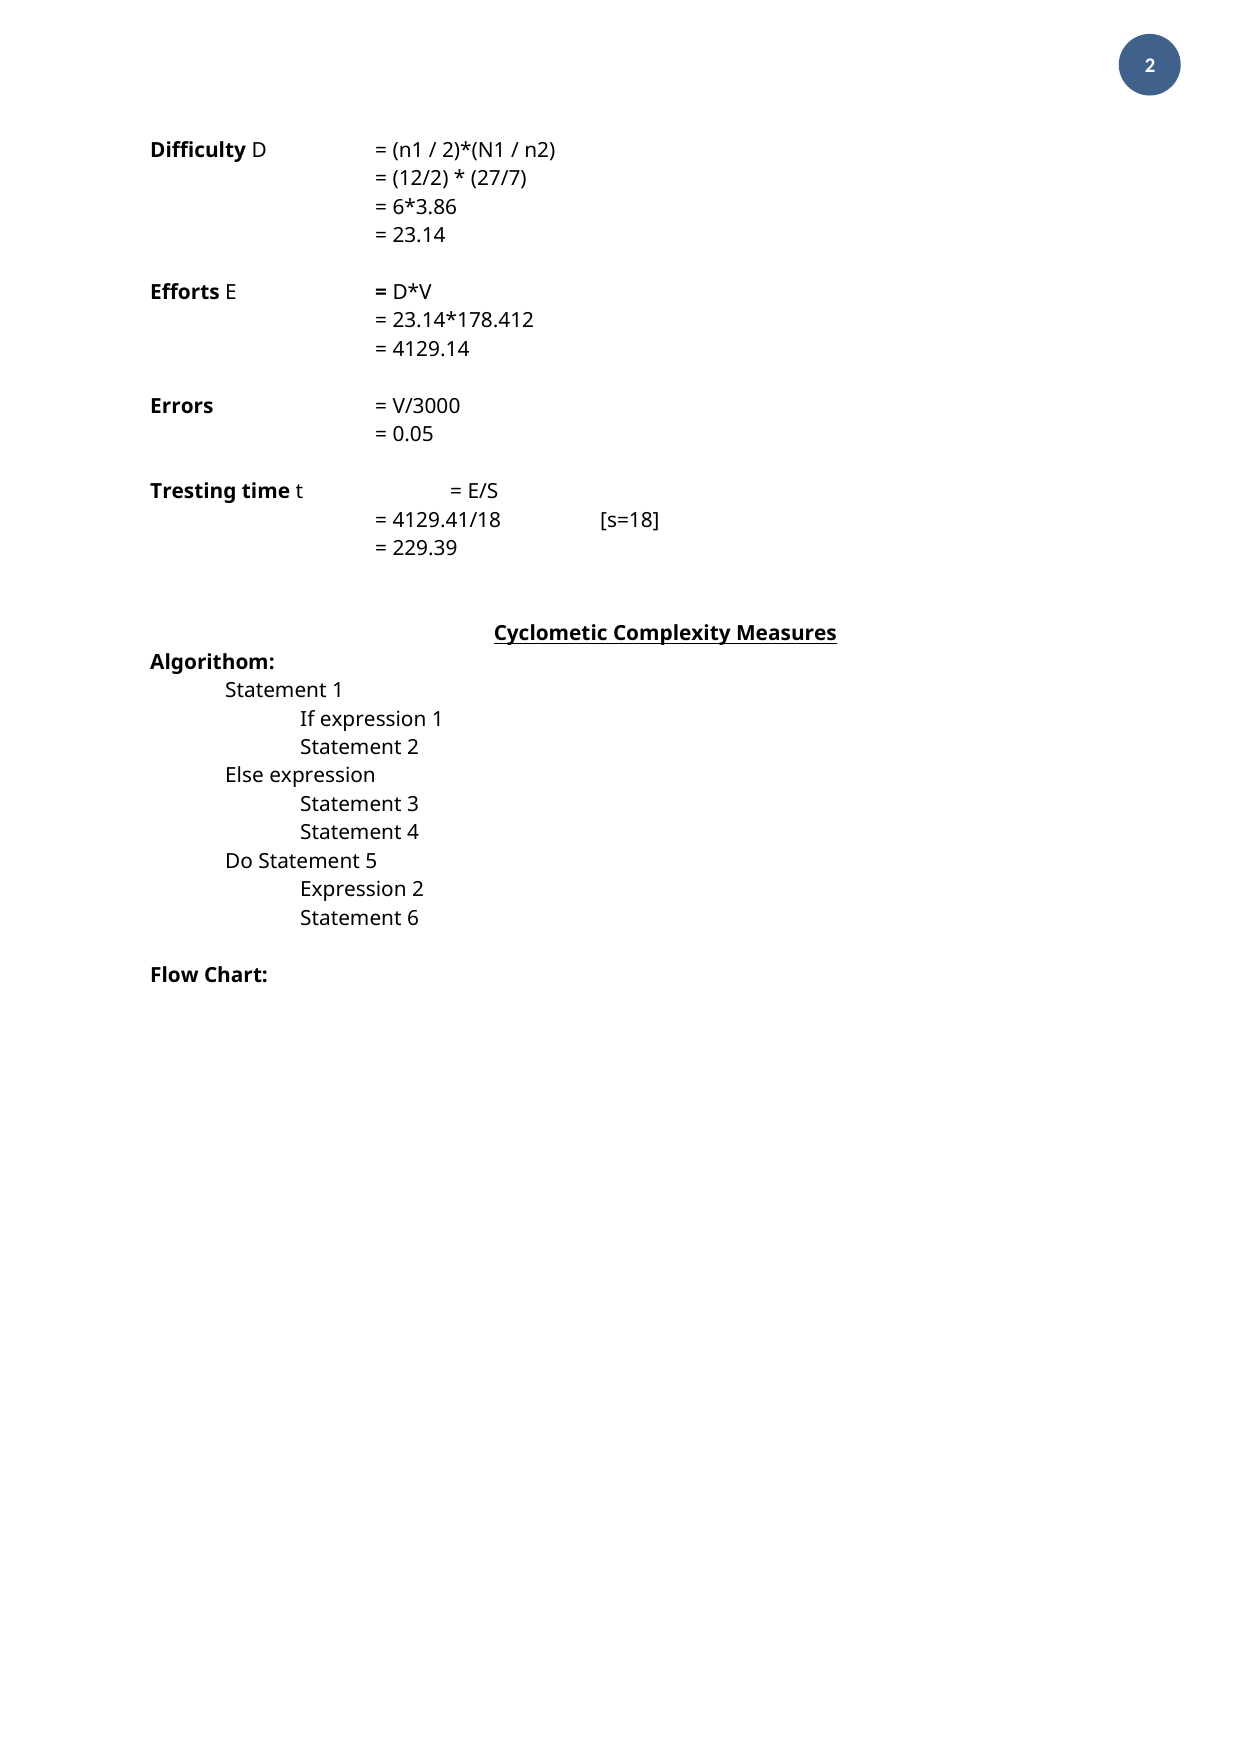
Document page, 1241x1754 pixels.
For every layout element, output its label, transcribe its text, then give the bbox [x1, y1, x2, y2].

text = 229.39 [150, 533, 1180, 562]
text = 0.05 [150, 419, 1180, 448]
text = 23.14*178.412 [150, 306, 1180, 334]
text = (12/2) * (27/7) [150, 163, 1180, 192]
text If expression 1 [150, 704, 1180, 732]
text Algorithom: [150, 647, 1180, 675]
text Statement 3 [150, 789, 1180, 817]
text = 4129.41/18 [s=18] [150, 505, 1180, 533]
text Else expression [150, 761, 1180, 789]
text Expression 2 [150, 874, 1180, 903]
text Tresting time t = E/S [150, 476, 1180, 505]
text Flow Chart: [150, 960, 1180, 988]
text Statement 6 [150, 903, 1180, 931]
text Statement 4 [150, 817, 1180, 846]
text = 4129.14 [150, 334, 1180, 362]
text Difficulty D = (n1 / 2)*(N1 / n2) [150, 135, 1180, 163]
text Cyclometic Complexity Measures [150, 618, 1180, 647]
text = 6*3.86 [150, 192, 1180, 220]
text Efforts E = D*V [150, 277, 1180, 306]
text Do Statement 5 [150, 846, 1180, 874]
text Statement 2 [150, 732, 1180, 761]
text Errors = V/3000 [150, 391, 1180, 419]
text Statement 1 [150, 675, 1180, 704]
text = 23.14 [150, 220, 1180, 249]
